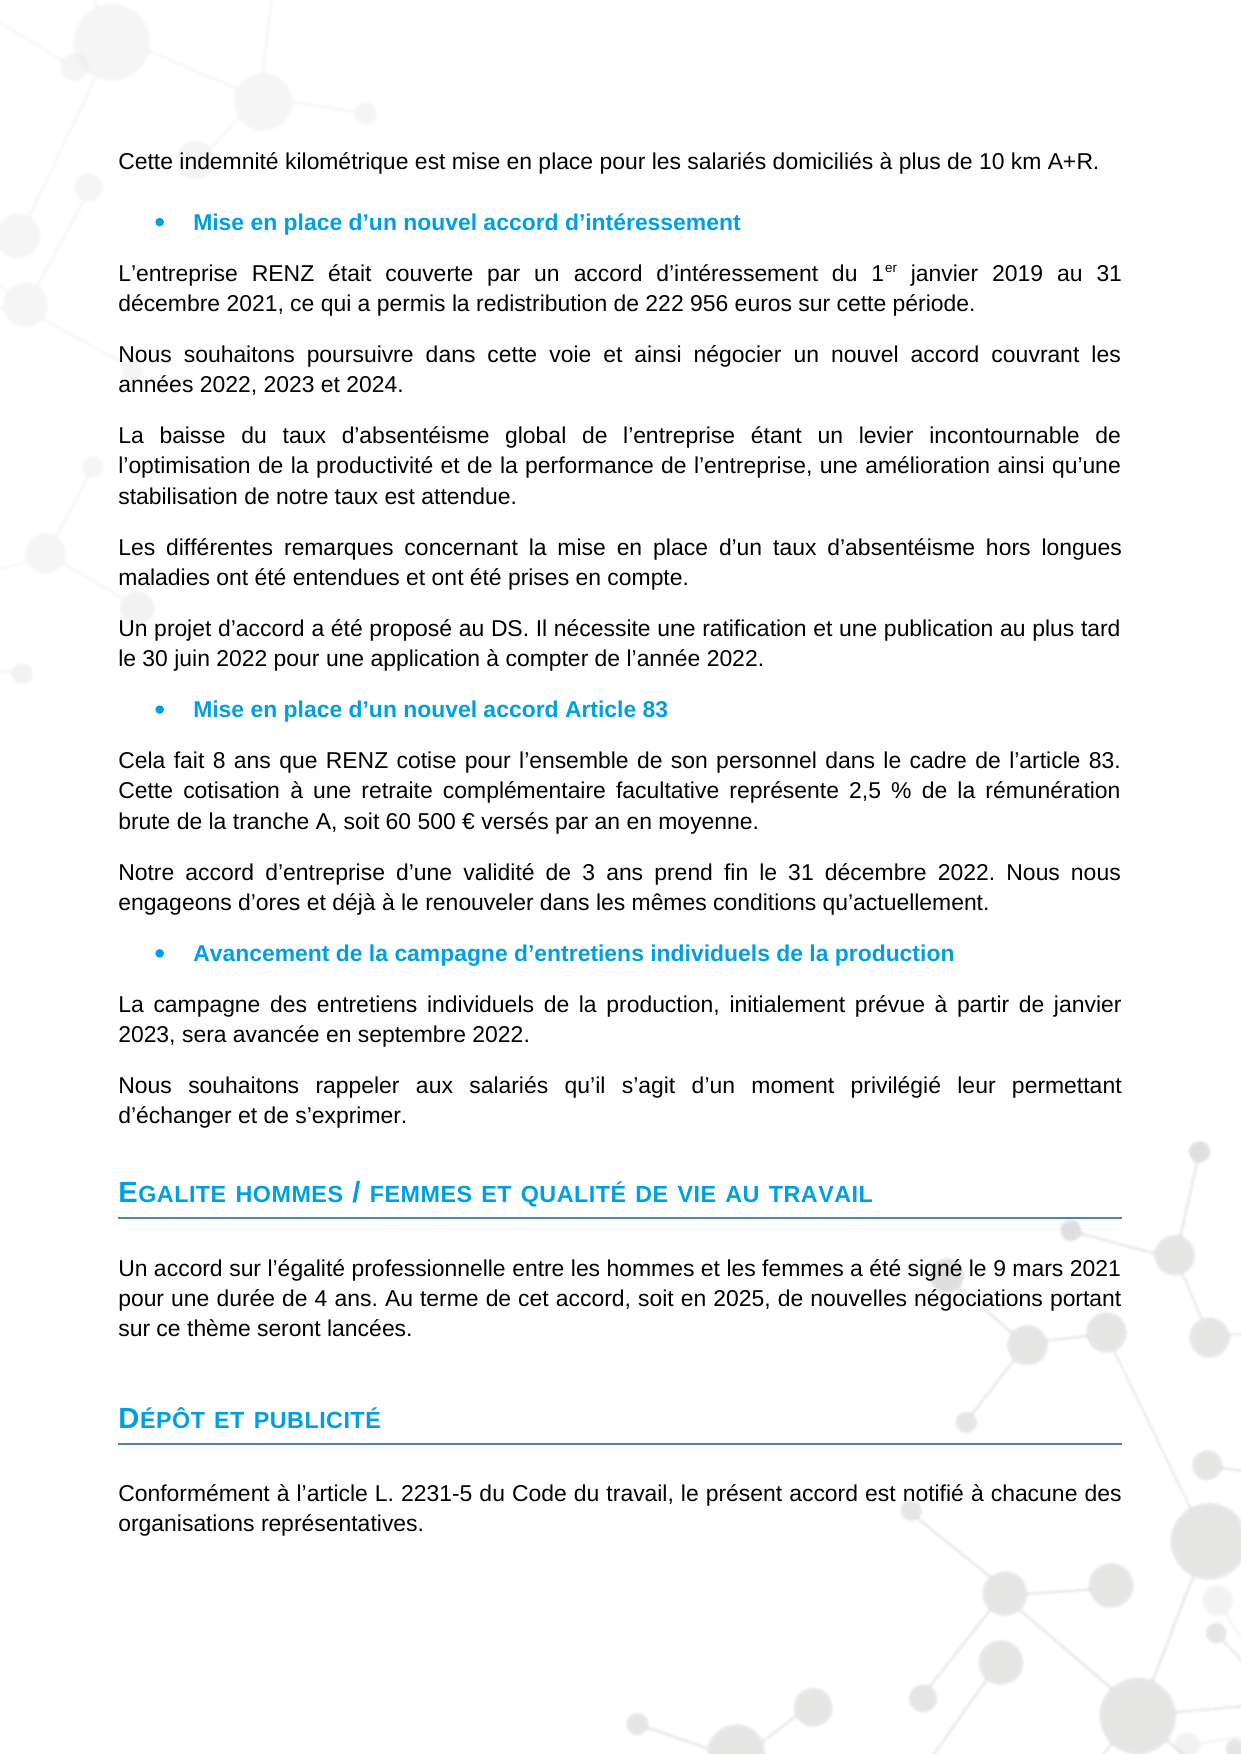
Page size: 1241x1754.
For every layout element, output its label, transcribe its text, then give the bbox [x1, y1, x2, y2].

list Mise en place d’un nouvel accord Article 83 [156, 696, 1122, 723]
text Un projet d’accord a été proposé au DS. Il nécessite une ratification et une publication au plus tard le 30 juin 2022 pour une application à compter de l’année 2022. [118, 615, 1122, 672]
title Egalite hommes / femmes et qualité de vie au travail [118, 1176, 1122, 1217]
text Un accord sur l’égalité professionnelle entre les hommes et les femmes a été signé le 9 mars 2021 pour une durée de 4 ans. Au terme de cet accord, soit en 2025, de nouvelles négociations portant sur ce thème seront lancées. [118, 1255, 1122, 1341]
list Cette indemnité kilométrique est mise en place pour les salariés domiciliés à plus de 10 km A+R. [118, 148, 1122, 175]
text Conformément à l’article L. 2231-5 du Code du travail, le présent accord est notifié à chacune des organisations représentatives. [118, 1480, 1122, 1536]
text L’entreprise RENZ était couverte par un accord d’intéressement du 1er janvier 2019 au 31 décembre 2021, ce qui a permis la redistribution de 222 956 euros sur cette période. [118, 260, 1122, 316]
text Cela fait 8 ans que RENZ cotise pour l’ensemble de son personnel dans le cadre de l’article 83. Cette cotisation à une retraite complémentaire facultative représente 2,5 % de la rémunération brute de la tranche A, soit 60 500 € versés par an en moyenne. [118, 747, 1122, 834]
text Notre accord d’entreprise d’une validité de 3 ans prend fin le 31 décembre 2022. Nous nous engageons d’ores et déjà à le renouveler dans les mêmes conditions qu’actuellement. [118, 859, 1122, 915]
title Dépôt et publicité [118, 1401, 1122, 1443]
text Les différentes remarques concernant la mise en place d’un taux d’absentéisme hors longues maladies ont été entendues et ont été prises en compte. [118, 534, 1122, 590]
list Avancement de la campagne d’entretiens individuels de la production [156, 940, 1122, 966]
text La campagne des entretiens individuels de la production, initialement prévue à partir de janvier 2023, sera avancée en septembre 2022. [118, 991, 1122, 1048]
list Mise en place d’un nouvel accord d’intéressement [156, 209, 1122, 235]
text Nous souhaitons rappeler aux salariés qu’il s’agit d’un moment privilégié leur permettant d’échanger et de s’exprimer. [118, 1072, 1122, 1129]
text La baisse du taux d’absentéisme global de l’entreprise étant un levier incontournable de l’optimisation de la productivité et de la performance de l’entreprise, une amélioration ainsi qu’une stabilisation de notre taux est attendue. [118, 422, 1122, 509]
text Nous souhaitons poursuivre dans cette voie et ainsi négocier un nouvel accord couvrant les années 2022, 2023 et 2024. [118, 341, 1122, 398]
